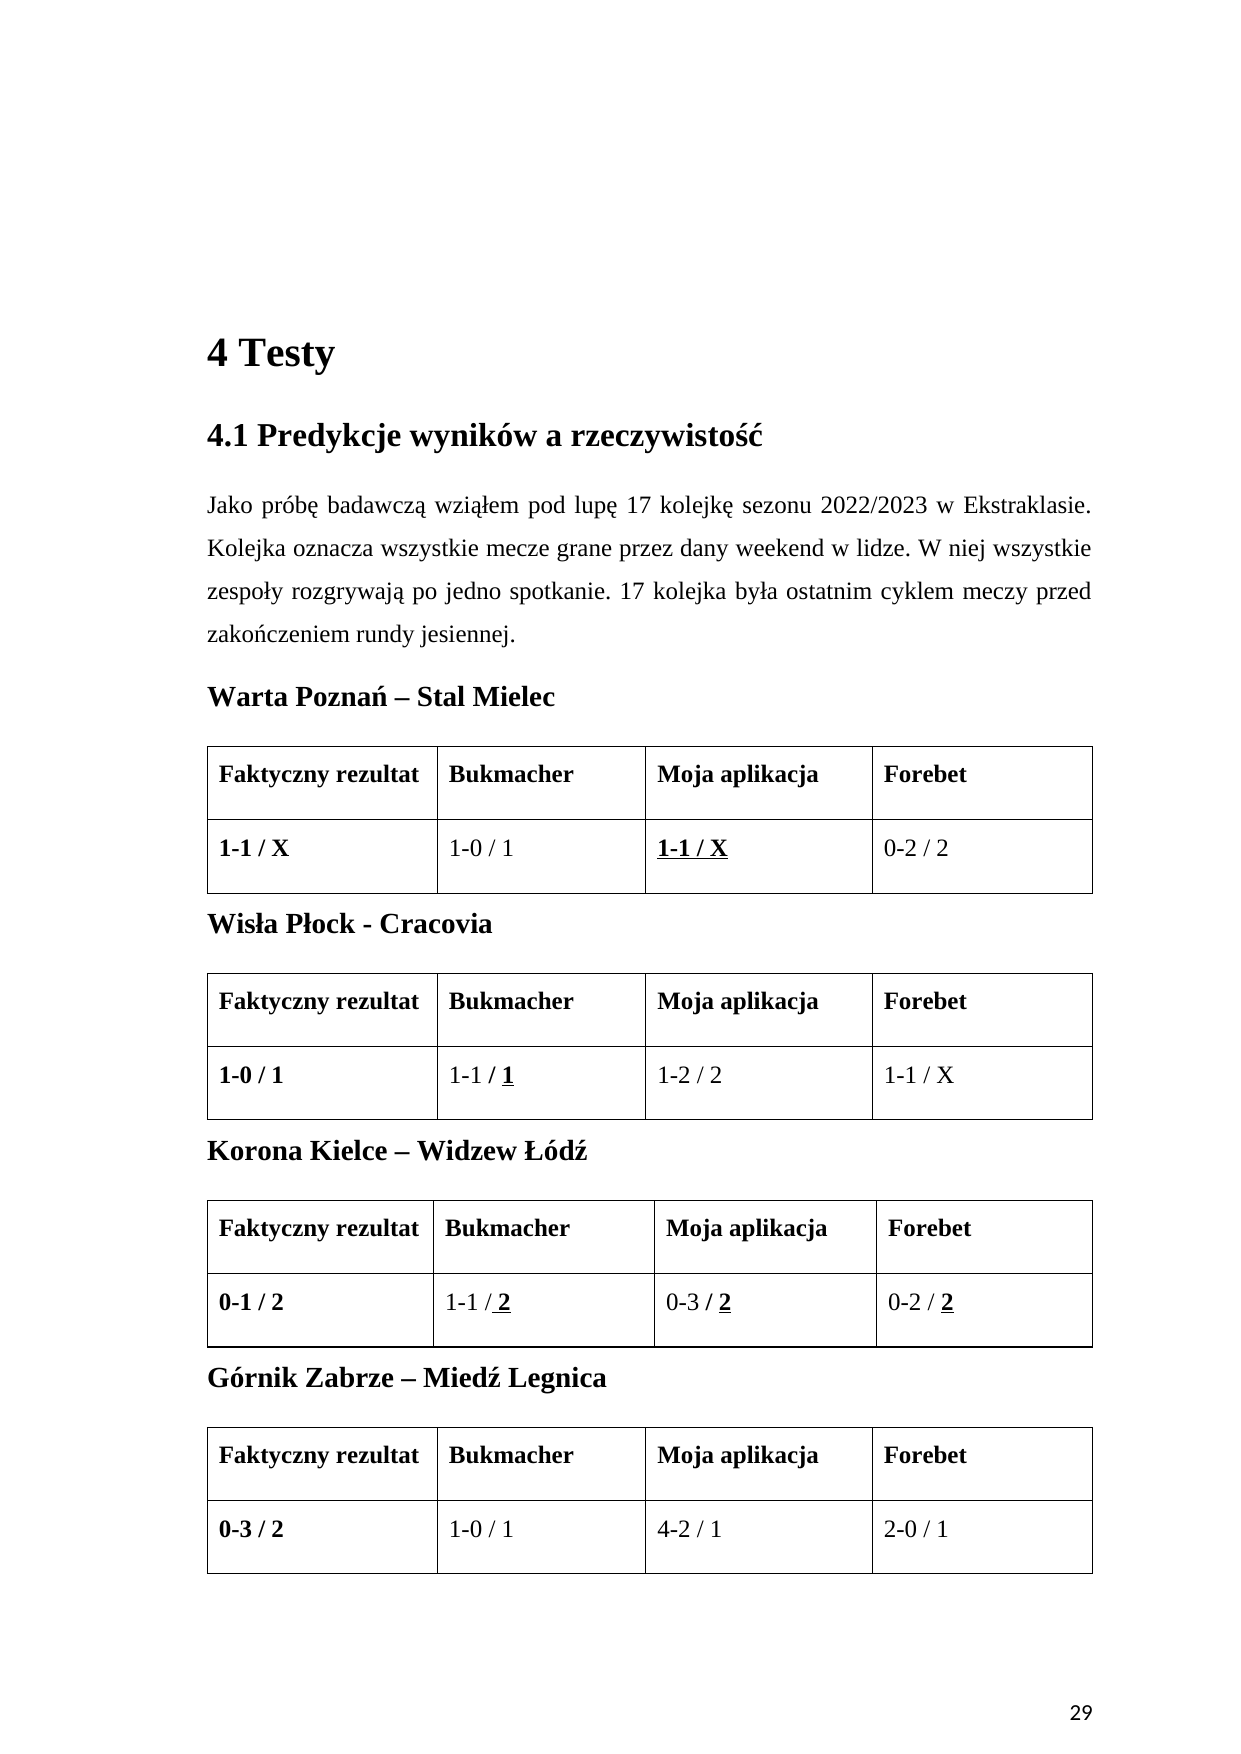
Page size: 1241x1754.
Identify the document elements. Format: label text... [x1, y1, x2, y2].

table_cell 1-2 / 2 [646, 1047, 872, 1119]
text Korona Kielce – Widzew Łódź [207, 1133, 1092, 1166]
table_cell 1-1 / 1 [438, 1047, 645, 1119]
table_cell 4-2 / 1 [646, 1501, 872, 1573]
table_header Faktyczny rezultat [208, 1428, 437, 1500]
table_header Bukmacher [438, 747, 645, 819]
table_cell 1-1 / X [646, 820, 872, 892]
table_header Moja aplikacja [655, 1201, 876, 1273]
table_header Faktyczny rezultat [208, 974, 437, 1046]
table_header Moja aplikacja [646, 974, 872, 1046]
table_cell 0-2 / 2 [877, 1274, 1092, 1346]
table_header Moja aplikacja [646, 1428, 872, 1500]
text Warta Poznań – Stal Mielec [207, 679, 1092, 712]
text Jako próbę badawczą wziąłem pod lupę 17 kolejkę sezonu 2022/2023 w Ekstraklasie. Kolejka oznacza wszystkie mecze grane przez dany weekend w lidze. W niej wszystkie zespoły rozgrywają po jedno spotkanie. 17 kolejka była ostatnim cyklem meczy przed zakończeniem rundy jesiennej. [207, 490, 1092, 648]
table_cell 1-0 / 1 [208, 1047, 437, 1119]
table_cell 1-1 / X [208, 820, 437, 892]
table_cell 1-0 / 1 [438, 820, 645, 892]
table_header Faktyczny rezultat [208, 747, 437, 819]
table_cell 1-1 / 2 [434, 1274, 654, 1346]
table_header Faktyczny rezultat [208, 1201, 433, 1273]
table_cell 0-3 / 2 [655, 1274, 876, 1346]
table_cell 0-1 / 2 [208, 1274, 433, 1346]
table_cell 0-3 / 2 [208, 1501, 437, 1573]
table_cell 0-2 / 2 [873, 820, 1092, 892]
table_header Forebet [877, 1201, 1092, 1273]
table_header Bukmacher [434, 1201, 654, 1273]
text 4.1 Predykcje wyników a rzeczywistość [207, 416, 1092, 454]
text Górnik Zabrze – Miedź Legnica [207, 1360, 1092, 1393]
table_header Bukmacher [438, 1428, 645, 1500]
table_header Forebet [873, 1428, 1092, 1500]
table_header Forebet [873, 747, 1092, 819]
table_header Bukmacher [438, 974, 645, 1046]
text 4 Testy [207, 327, 1092, 375]
text Wisła Płock - Cracovia [207, 906, 1092, 939]
table_cell 1-0 / 1 [438, 1501, 645, 1573]
table_header Moja aplikacja [646, 747, 872, 819]
table_cell 1-1 / X [873, 1047, 1092, 1119]
table_cell 2-0 / 1 [873, 1501, 1092, 1573]
table_header Forebet [873, 974, 1092, 1046]
